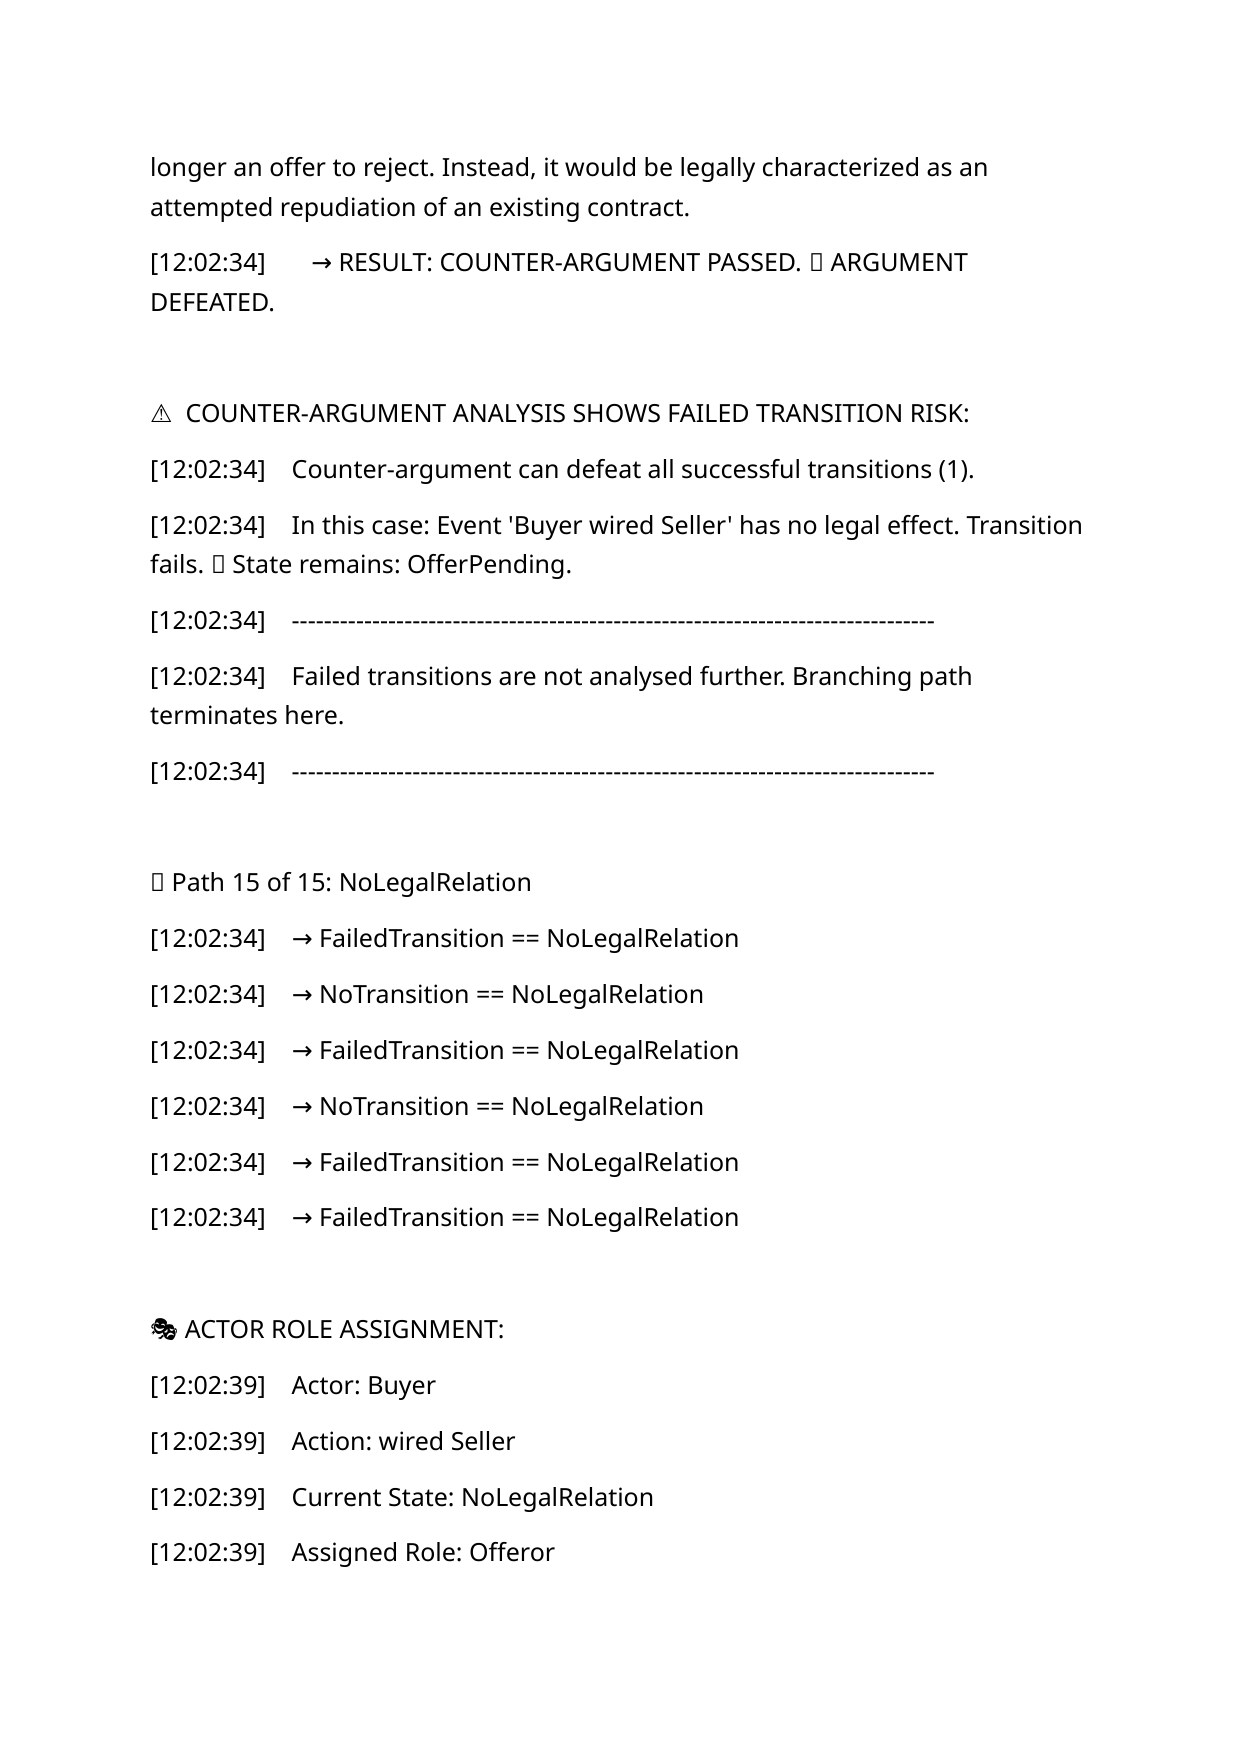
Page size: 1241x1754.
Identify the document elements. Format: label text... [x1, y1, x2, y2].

text 👣 Path 15 of 15: NoLegalRelation [150, 865, 1090, 899]
text [12:02:34] In this case: Event 'Buyer wired Seller' has no legal effect. Transition fails. 🔄 State remains: OfferPending. [150, 507, 1090, 581]
text [12:02:39] Actor: Buyer [150, 1367, 1090, 1402]
text [12:02:34] → FailedTransition == NoLegalRelation [150, 1200, 1090, 1234]
text ⚠️ COUNTER-ARGUMENT ANALYSIS SHOWS FAILED TRANSITION RISK: [150, 396, 1090, 430]
text [12:02:34] -------------------------------------------------------------------------------- [150, 753, 1090, 787]
text [12:02:39] Action: wired Seller [150, 1423, 1090, 1457]
text [12:02:34] → FailedTransition == NoLegalRelation [150, 1032, 1090, 1067]
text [150, 150, 1090, 223]
text [12:02:34] Counter-argument can defeat all successful transitions (1). [150, 452, 1090, 486]
text [12:02:39] Current State: NoLegalRelation [150, 1479, 1090, 1513]
text [12:02:34] → FailedTransition == NoLegalRelation [150, 921, 1090, 955]
text [12:02:34] -------------------------------------------------------------------------------- [150, 602, 1090, 637]
text [12:02:34] → RESULT: COUNTER-ARGUMENT PASSED. ❌ ARGUMENT DEFEATED. [150, 245, 1090, 318]
text [12:02:39] Assigned Role: Offeror [150, 1535, 1090, 1569]
text [12:02:34] Failed transitions are not analysed further. Branching path terminates here. [150, 658, 1090, 732]
text 🎭 ACTOR ROLE ASSIGNMENT: [150, 1312, 1090, 1346]
text [12:02:34] → FailedTransition == NoLegalRelation [150, 1144, 1090, 1178]
text [12:02:34] → NoTransition == NoLegalRelation [150, 977, 1090, 1011]
text [12:02:34] → NoTransition == NoLegalRelation [150, 1088, 1090, 1122]
